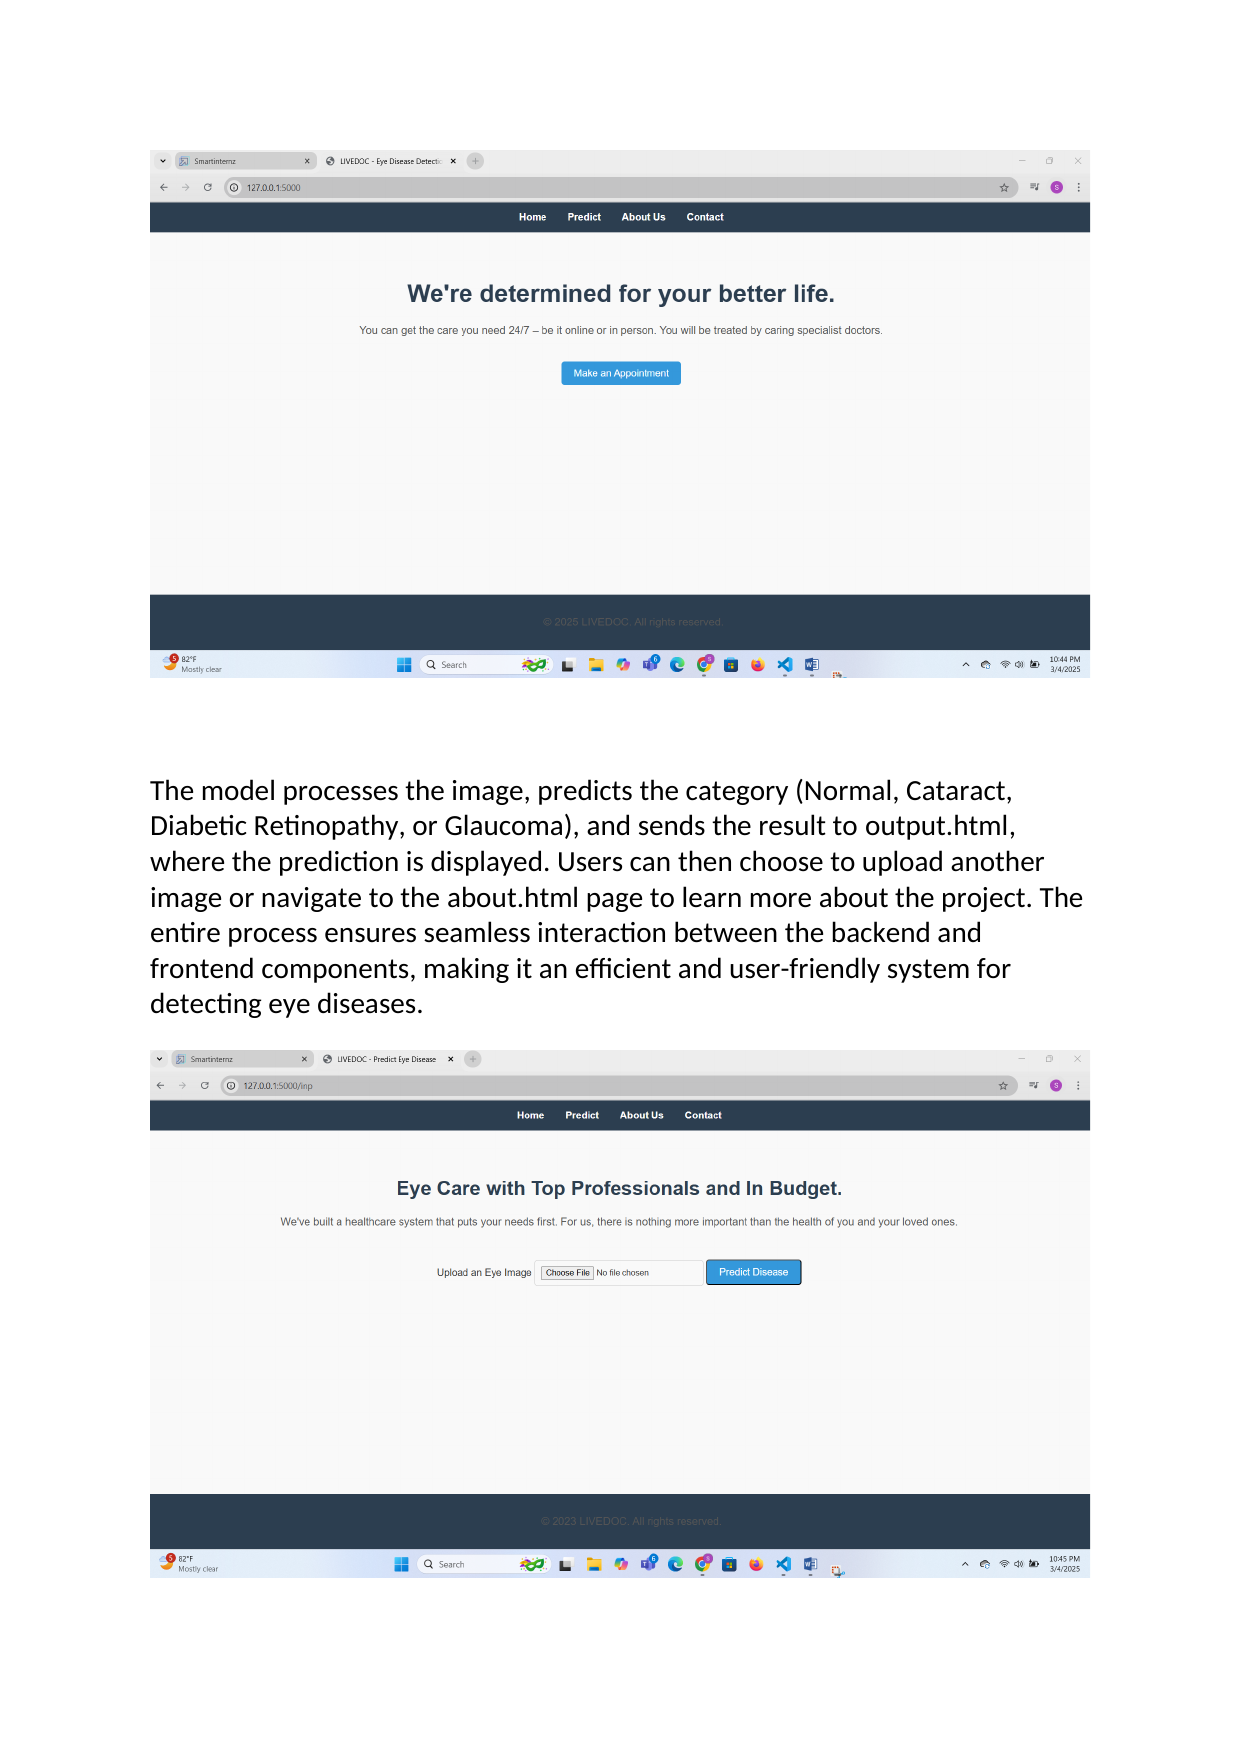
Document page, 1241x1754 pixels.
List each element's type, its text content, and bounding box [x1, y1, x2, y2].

text The model processes the image, predicts the category (Normal, Cataract, Diabetic Retinopathy, or Glaucoma), and sends the result to output.html, where the prediction is displayed. Users can then choose to upload another image or navigate to the about.html page to learn more about the project. The entire process ensures seamless interaction between the backend and frontend components, making it an efficient and user-friendly system for detecting eye diseases. [150, 772, 1090, 1021]
picture [150, 150, 1091, 678]
picture [150, 1050, 1091, 1578]
